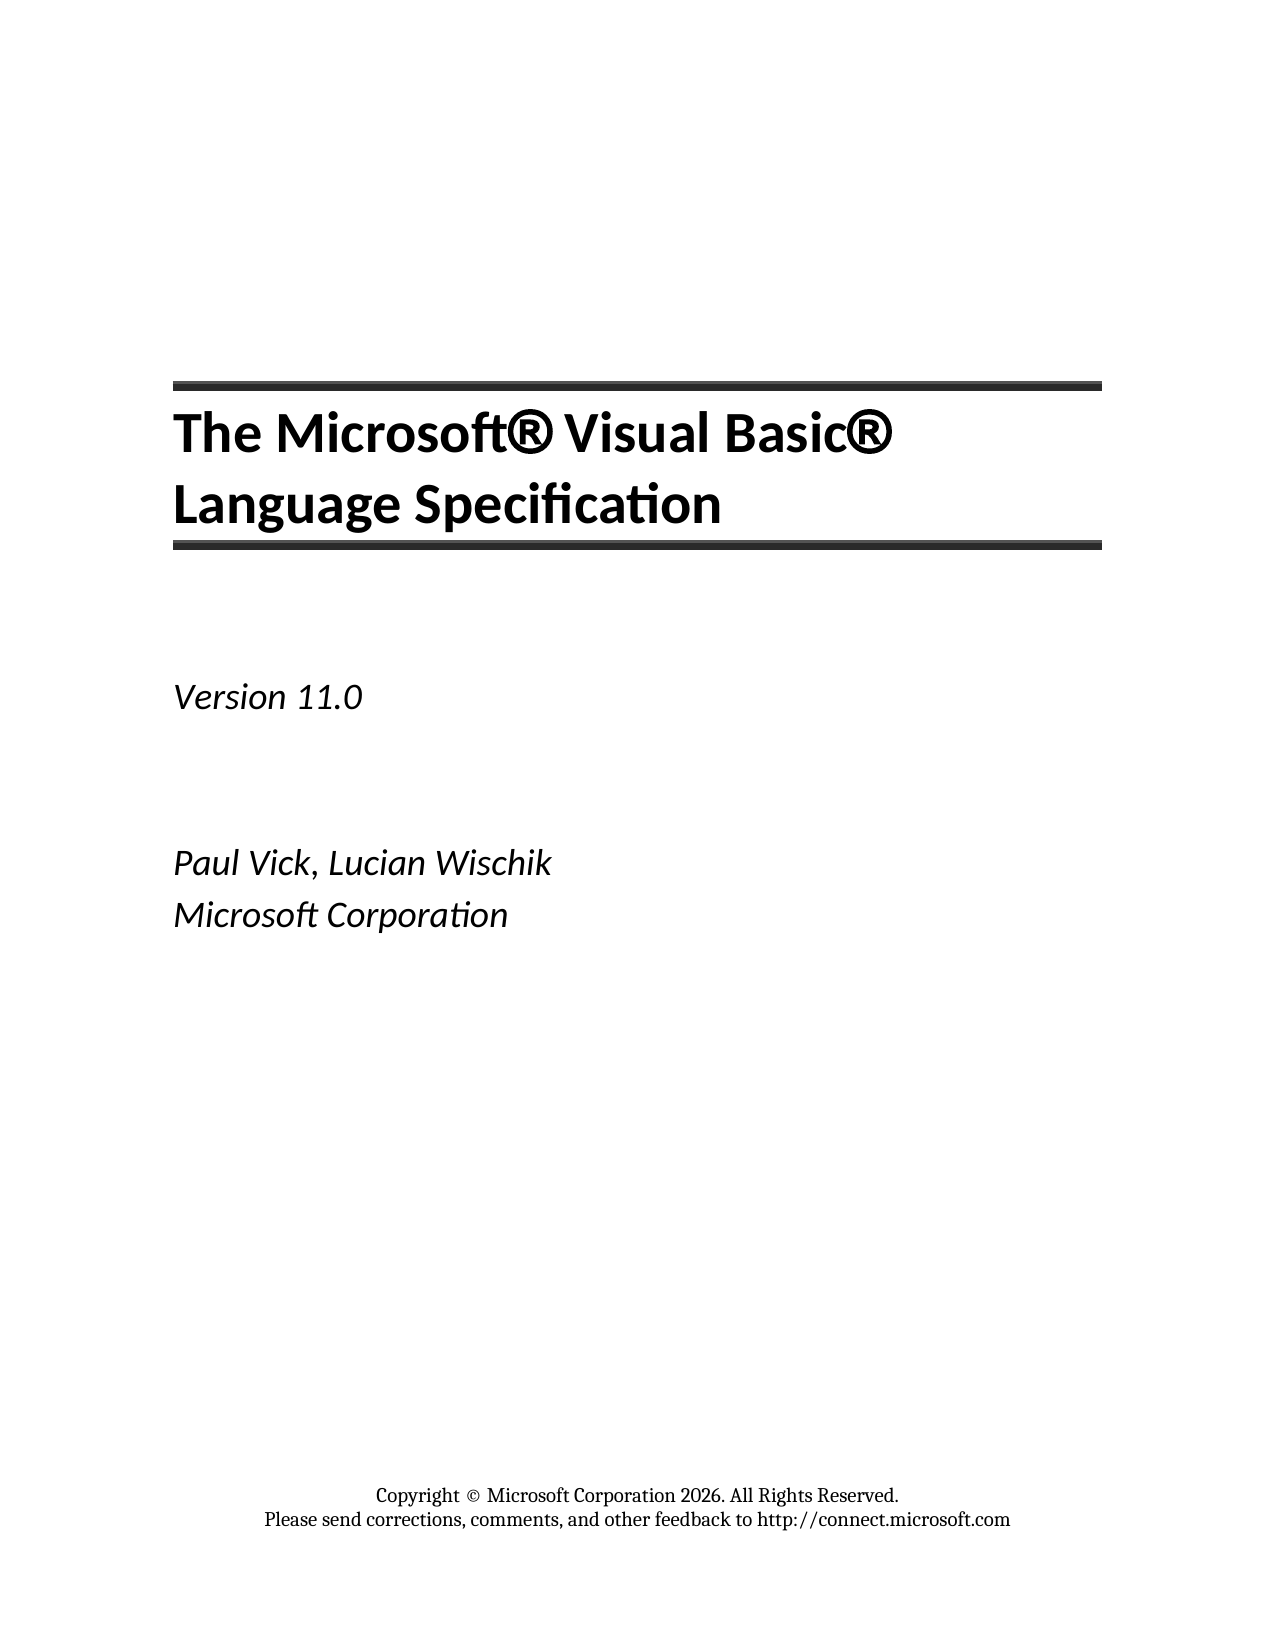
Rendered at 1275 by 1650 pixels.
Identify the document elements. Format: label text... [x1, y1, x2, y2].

subtitle Paul Vick, Lucian Wischik [173, 839, 1102, 884]
subtitle Version 11.0 [173, 673, 1102, 719]
title The Microsoft Visual Basic Language Specification [173, 394, 1102, 540]
subtitle Microsoft Corporation [173, 891, 1102, 937]
